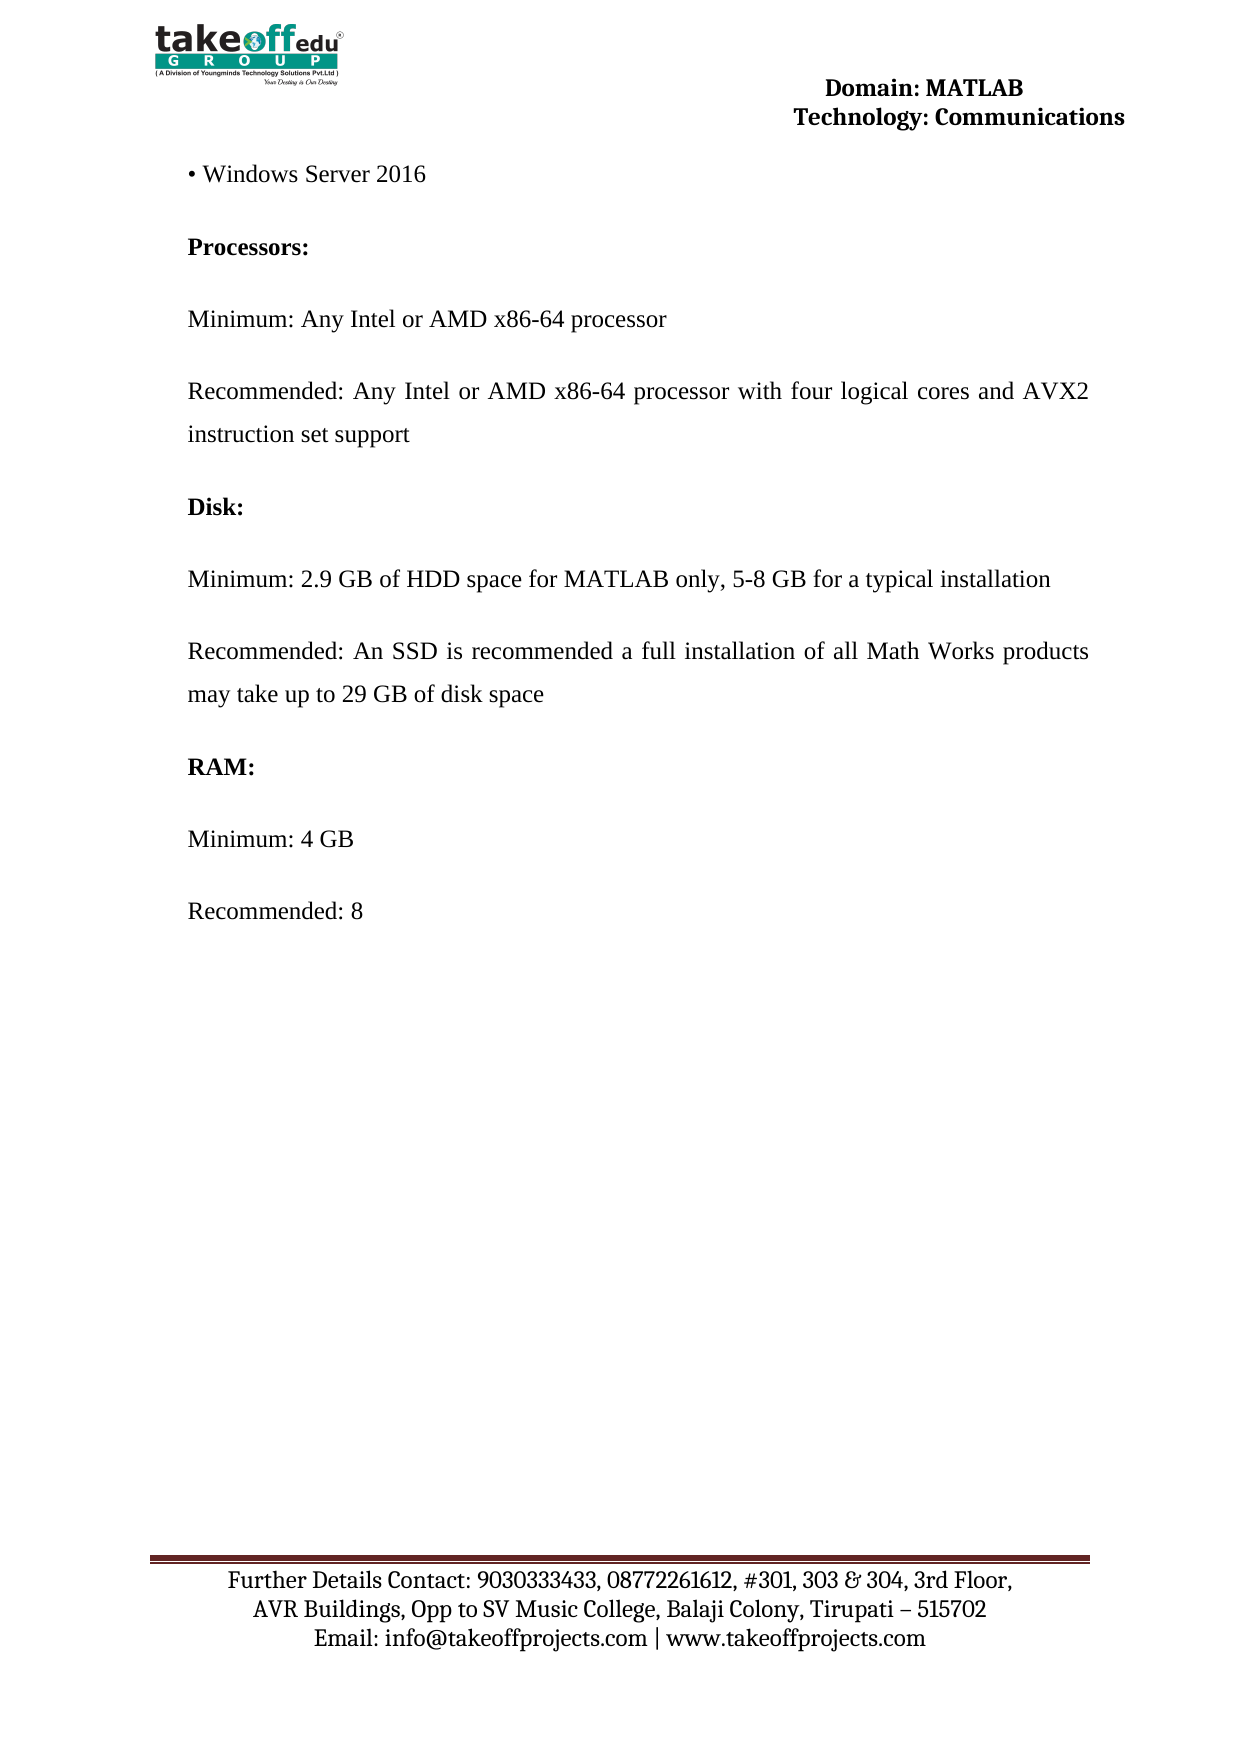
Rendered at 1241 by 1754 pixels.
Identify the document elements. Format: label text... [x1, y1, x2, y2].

text Disk: [187, 492, 1090, 520]
text Recommended: An SSD is recommended a full installation of all Math Works products may take up to 29 GB of disk space [187, 636, 1090, 708]
text Processors: [187, 232, 1090, 260]
text • Windows Server 2016 [187, 159, 1090, 188]
text Recommended: 8 [187, 896, 1090, 925]
text RAM: [187, 752, 1090, 780]
text Minimum: 2.9 GB of HDD space for MATLAB only, 5-8 GB for a typical installation [187, 564, 1090, 593]
picture [150, 24, 347, 95]
text Minimum: Any Intel or AMD x86-64 processor [187, 304, 1090, 333]
text Minimum: 4 GB [187, 824, 1090, 853]
text Recommended: Any Intel or AMD x86-64 processor with four logical cores and AVX2 instruction set support [187, 376, 1090, 448]
